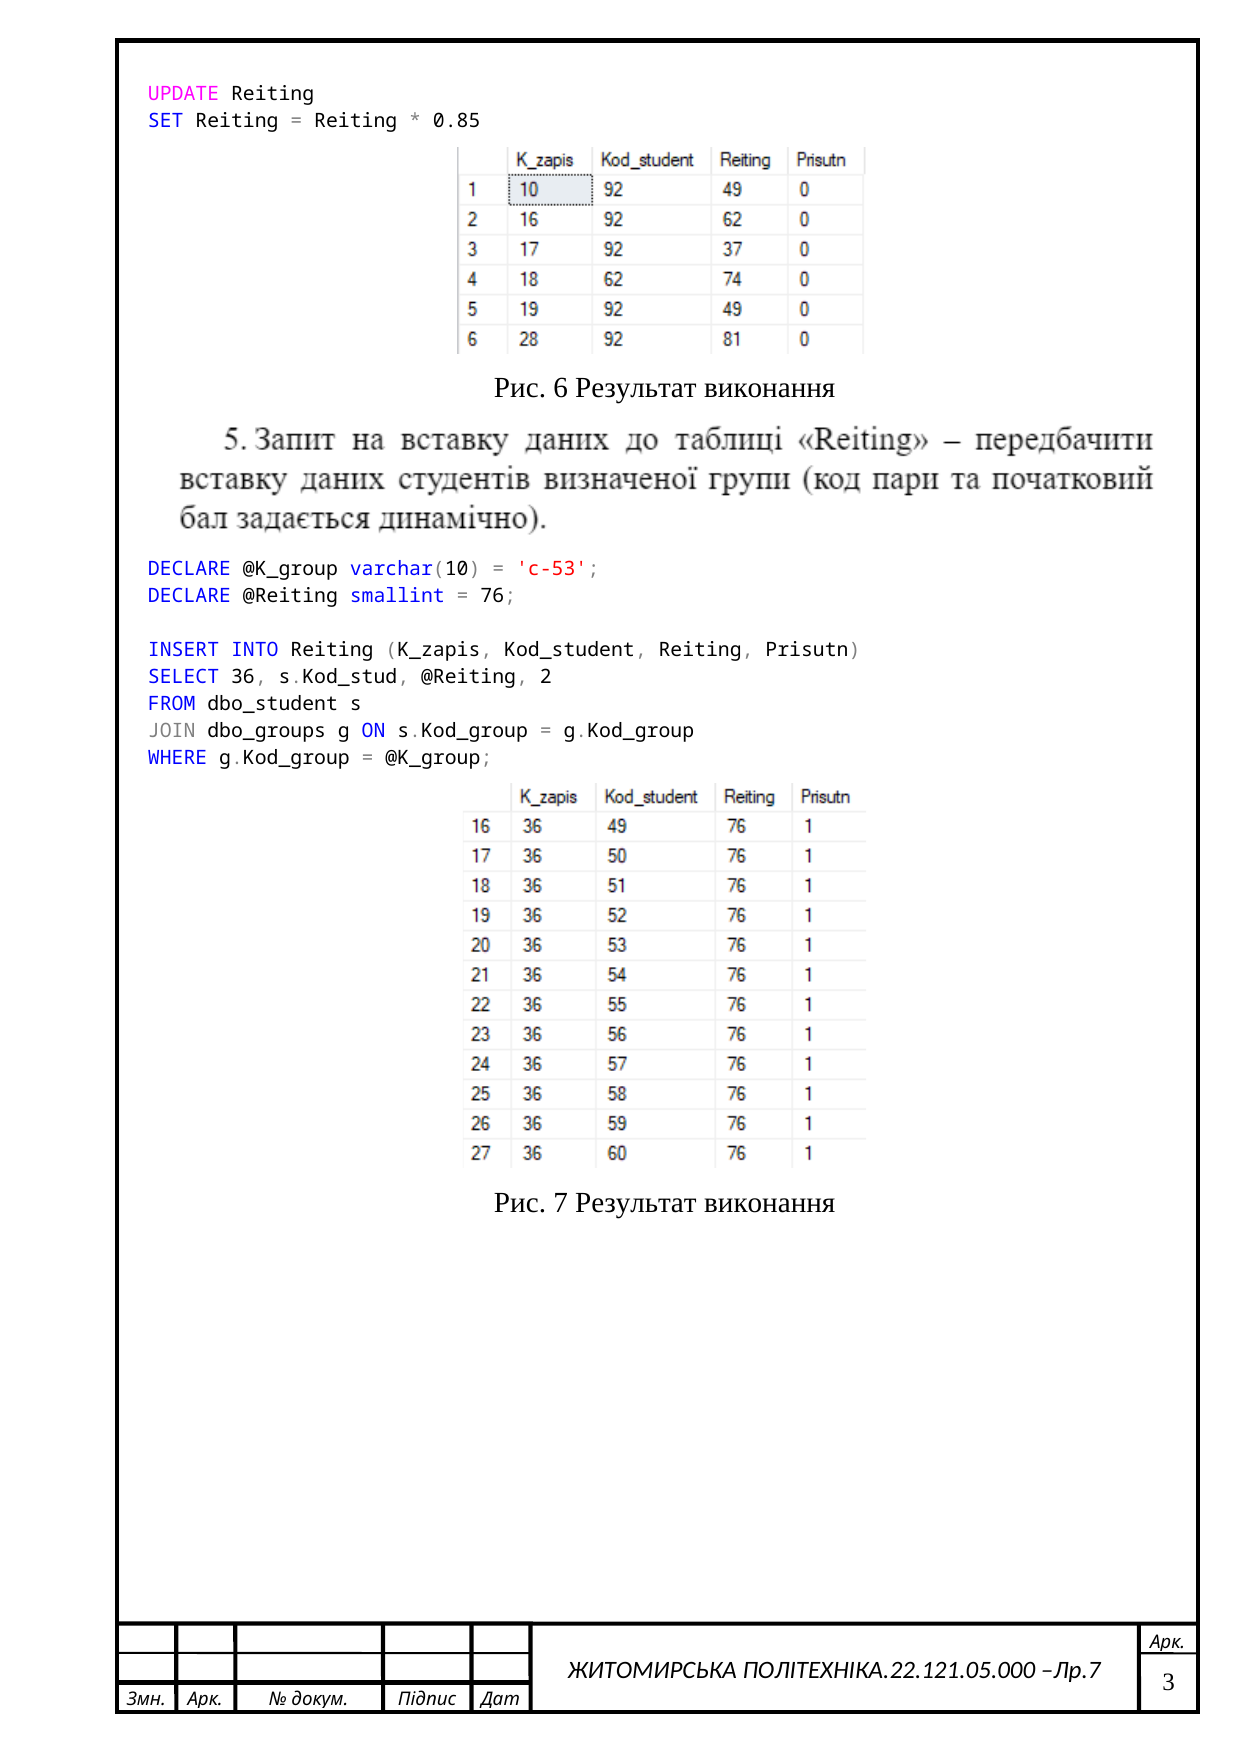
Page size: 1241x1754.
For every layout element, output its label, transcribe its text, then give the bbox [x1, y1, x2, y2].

picture [168, 420, 1161, 538]
text Рис. 6 Результат виконання [148, 370, 1181, 404]
text DECLARE @Reiting smallint = 76; [148, 581, 1181, 608]
text Рис. 7 Результат виконання [148, 1185, 1181, 1218]
text SET Reiting = Reiting * 0.85 [148, 107, 1181, 134]
text DECLARE @K_group varchar(10) = 'ϲ-53'; [148, 554, 1181, 581]
text FROM dbo_student s [148, 689, 1181, 716]
text WHERE g.Kod_group = @K_group; [148, 743, 1181, 770]
picture [462, 783, 867, 1168]
text UPDATE Reiting [148, 80, 1181, 107]
picture [457, 147, 872, 354]
text SELECT 36, s.Kod_stud, @Reiting, 2 [148, 662, 1181, 689]
text INSERT INTO Reiting (K_zapis, Kod_student, Reiting, Prisutn) [148, 635, 1181, 662]
text JOIN dbo_groups g ON s.Kod_group = g.Kod_group [148, 716, 1181, 743]
